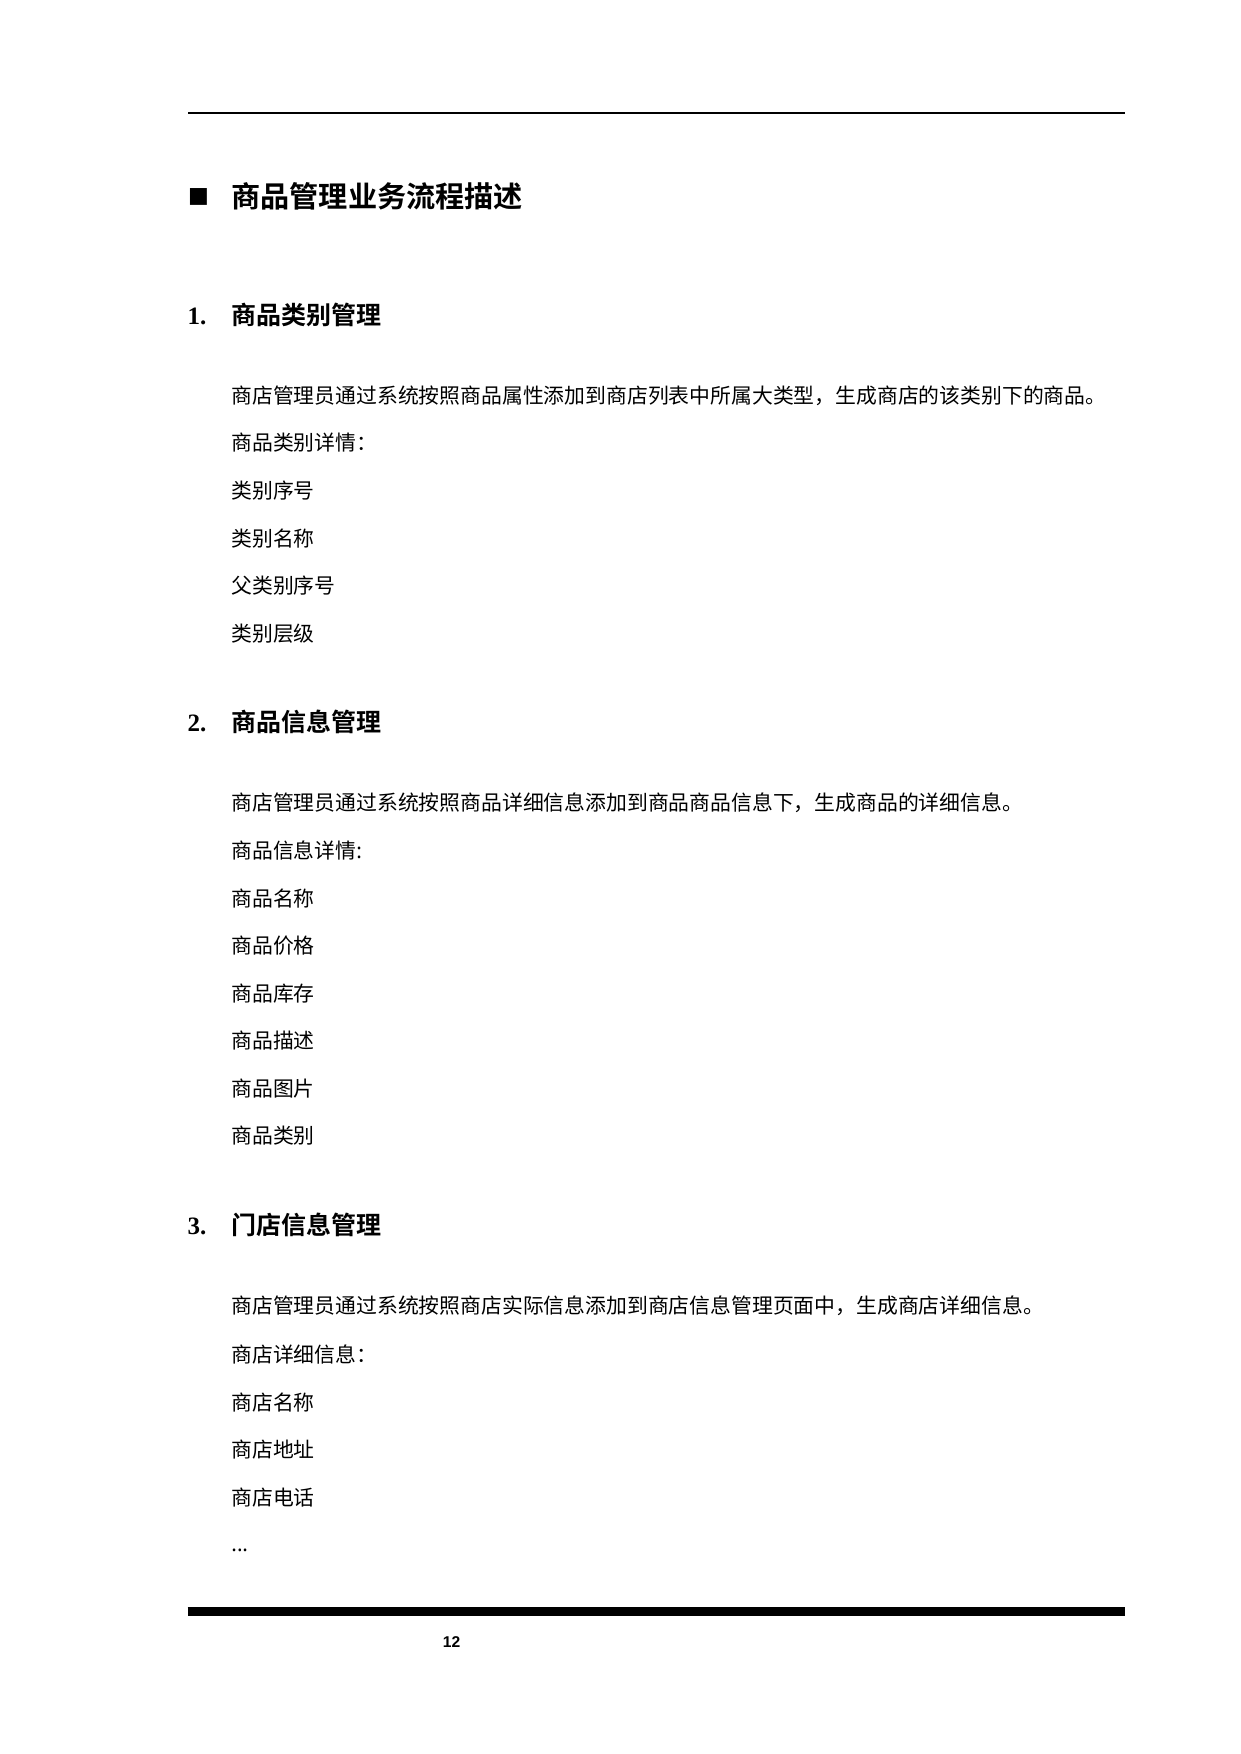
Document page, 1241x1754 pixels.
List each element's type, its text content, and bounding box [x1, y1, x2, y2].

text 商品类别 [187, 1119, 1125, 1151]
text 商店管理员通过系统按照商店实际信息添加到商店信息管理页面中，生成商店详细信息。 商店详细信息： [187, 1288, 1125, 1369]
text 商品图片 [187, 1071, 1125, 1103]
text 父类别序号 [187, 568, 1125, 601]
text 类别层级 [187, 616, 1125, 648]
subtitle 门店信息管理 [187, 1191, 1125, 1256]
text 商品库存 [187, 976, 1125, 1008]
text 商店管理员通过系统按照商品属性添加到商店列表中所属大类型，生成商店的该类别下的商品。 [187, 378, 1125, 410]
subtitle 商品管理业务流程描述 [187, 162, 1125, 227]
text 商品类别详情： [187, 425, 1125, 458]
text 商店名称 [187, 1384, 1125, 1417]
text 类别名称 [187, 521, 1125, 553]
text 商店管理员通过系统按照商品详细信息添加到商品商品信息下，生成商品的详细信息。 [187, 785, 1125, 818]
text 商店地址 [187, 1432, 1125, 1465]
text 商品信息详情: [187, 833, 1125, 866]
text 商店电话 [187, 1480, 1125, 1512]
text 商品价格 [187, 928, 1125, 961]
text 商品描述 [187, 1023, 1125, 1056]
text ... [187, 1527, 1125, 1560]
text 类别序号 [187, 473, 1125, 506]
text 商品名称 [187, 881, 1125, 913]
subtitle 商品类别管理 [187, 281, 1125, 346]
subtitle 商品信息管理 [187, 688, 1125, 753]
